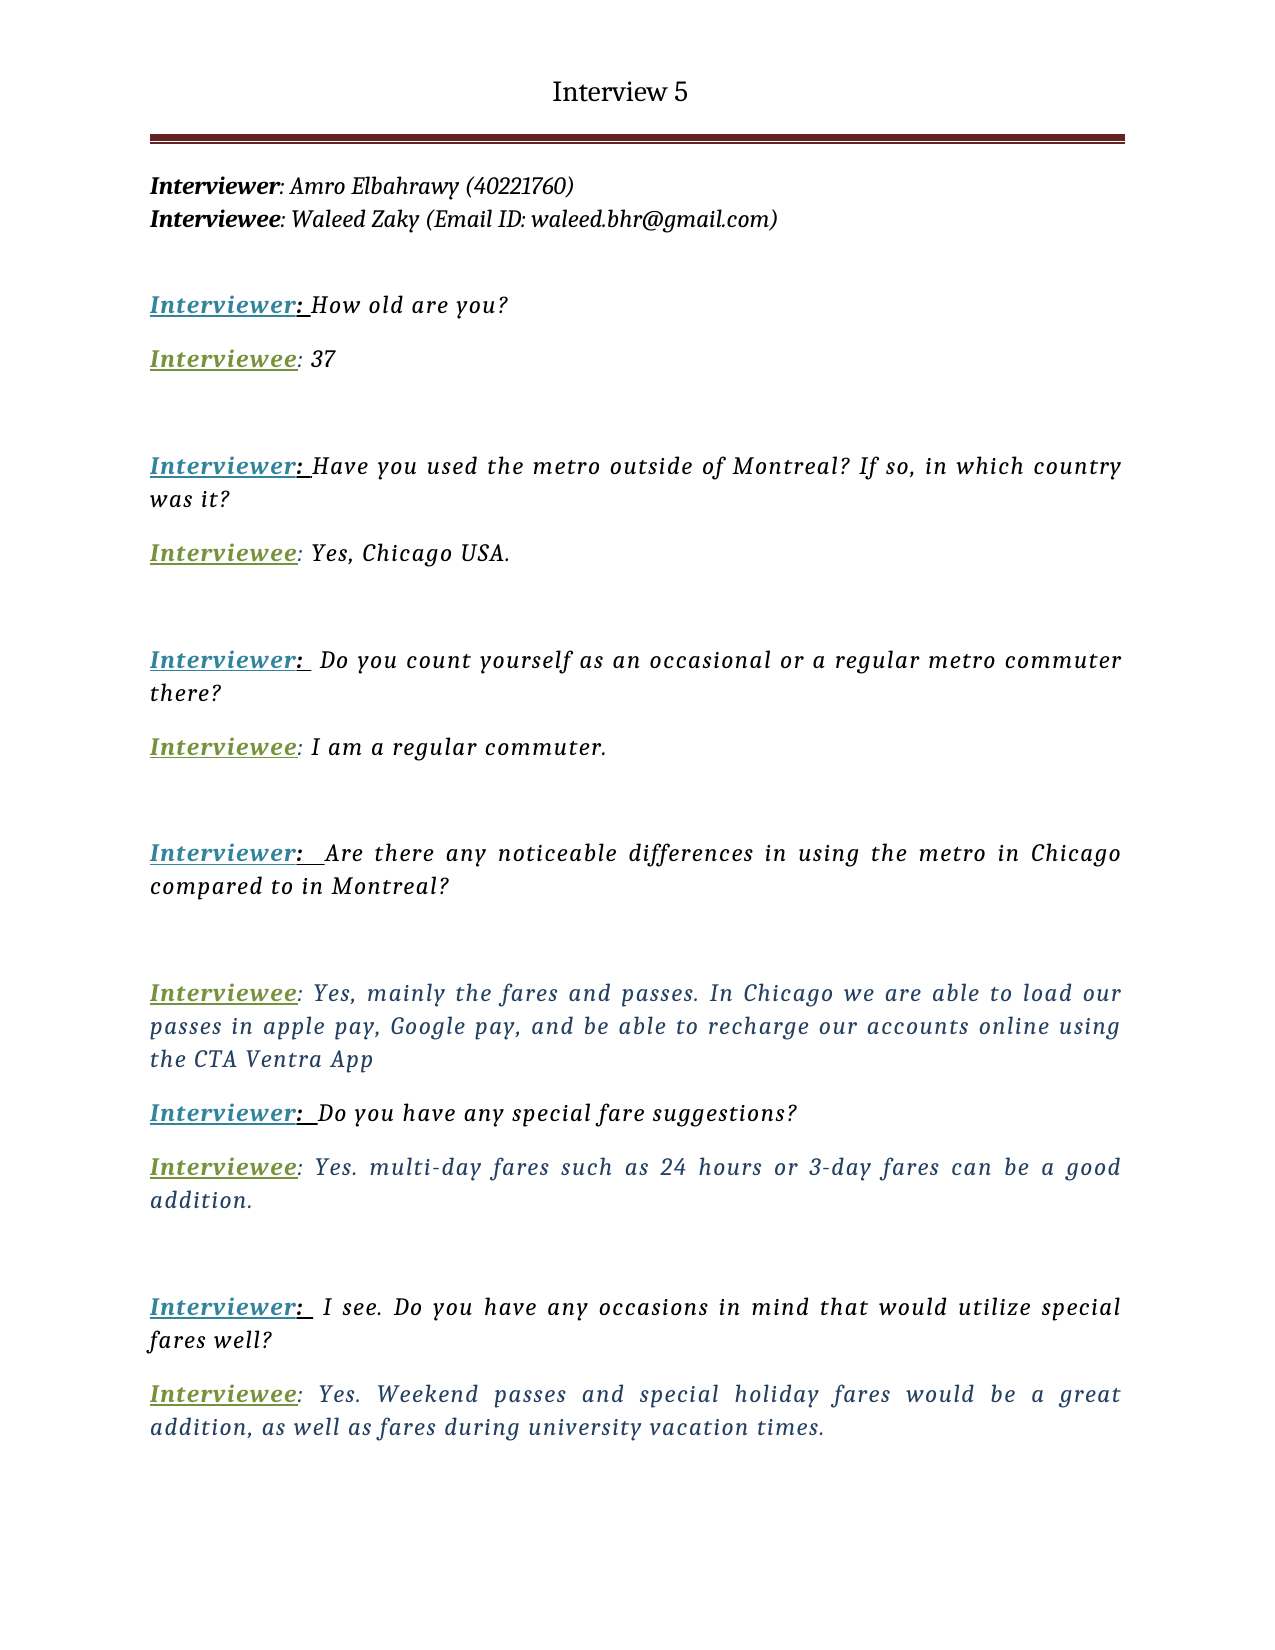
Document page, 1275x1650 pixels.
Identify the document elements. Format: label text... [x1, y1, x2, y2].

subtitle Interviewee: Yes. Weekend passes and special holiday fares would be a great addition, as well as fares during university vacation times. [150, 1380, 1125, 1441]
text Interviewer: Amro Elbahrawy (40221760) [150, 172, 1125, 201]
text Interviewee: Waleed Zaky (Email ID: waleed.bhr@gmail.com) [150, 205, 1125, 234]
subtitle Interviewer: Are there any noticeable differences in using the metro in Chicago compared to in Montreal? [150, 839, 1125, 901]
subtitle Interviewer: Have you used the metro outside of Montreal? If so, in which country was it? [150, 452, 1125, 513]
subtitle Interviewer: Do you have any special fare suggestions? [150, 1099, 1125, 1128]
subtitle Interviewee: I am a regular commuter. [150, 732, 1125, 761]
subtitle Interviewee: Yes, mainly the fares and passes. In Chicago we are able to load our passes in apple pay, Google pay, and be able to recharge our accounts online using the CTA Ventra App [150, 979, 1125, 1074]
subtitle Interviewee: Yes, Chicago USA. [150, 539, 1125, 567]
subtitle Interviewer: Do you count yourself as an occasional or a regular metro commuter there? [150, 646, 1125, 707]
subtitle Interviewee: Yes. multi-day fares such as 24 hours or 3-day fares can be a good addition. [150, 1153, 1125, 1215]
subtitle Interviewer: I see. Do you have any occasions in mind that would utilize special fares well? [150, 1293, 1125, 1354]
subtitle Interviewee: 37 [150, 345, 1125, 374]
subtitle Interviewer: How old are you? [150, 291, 1125, 320]
